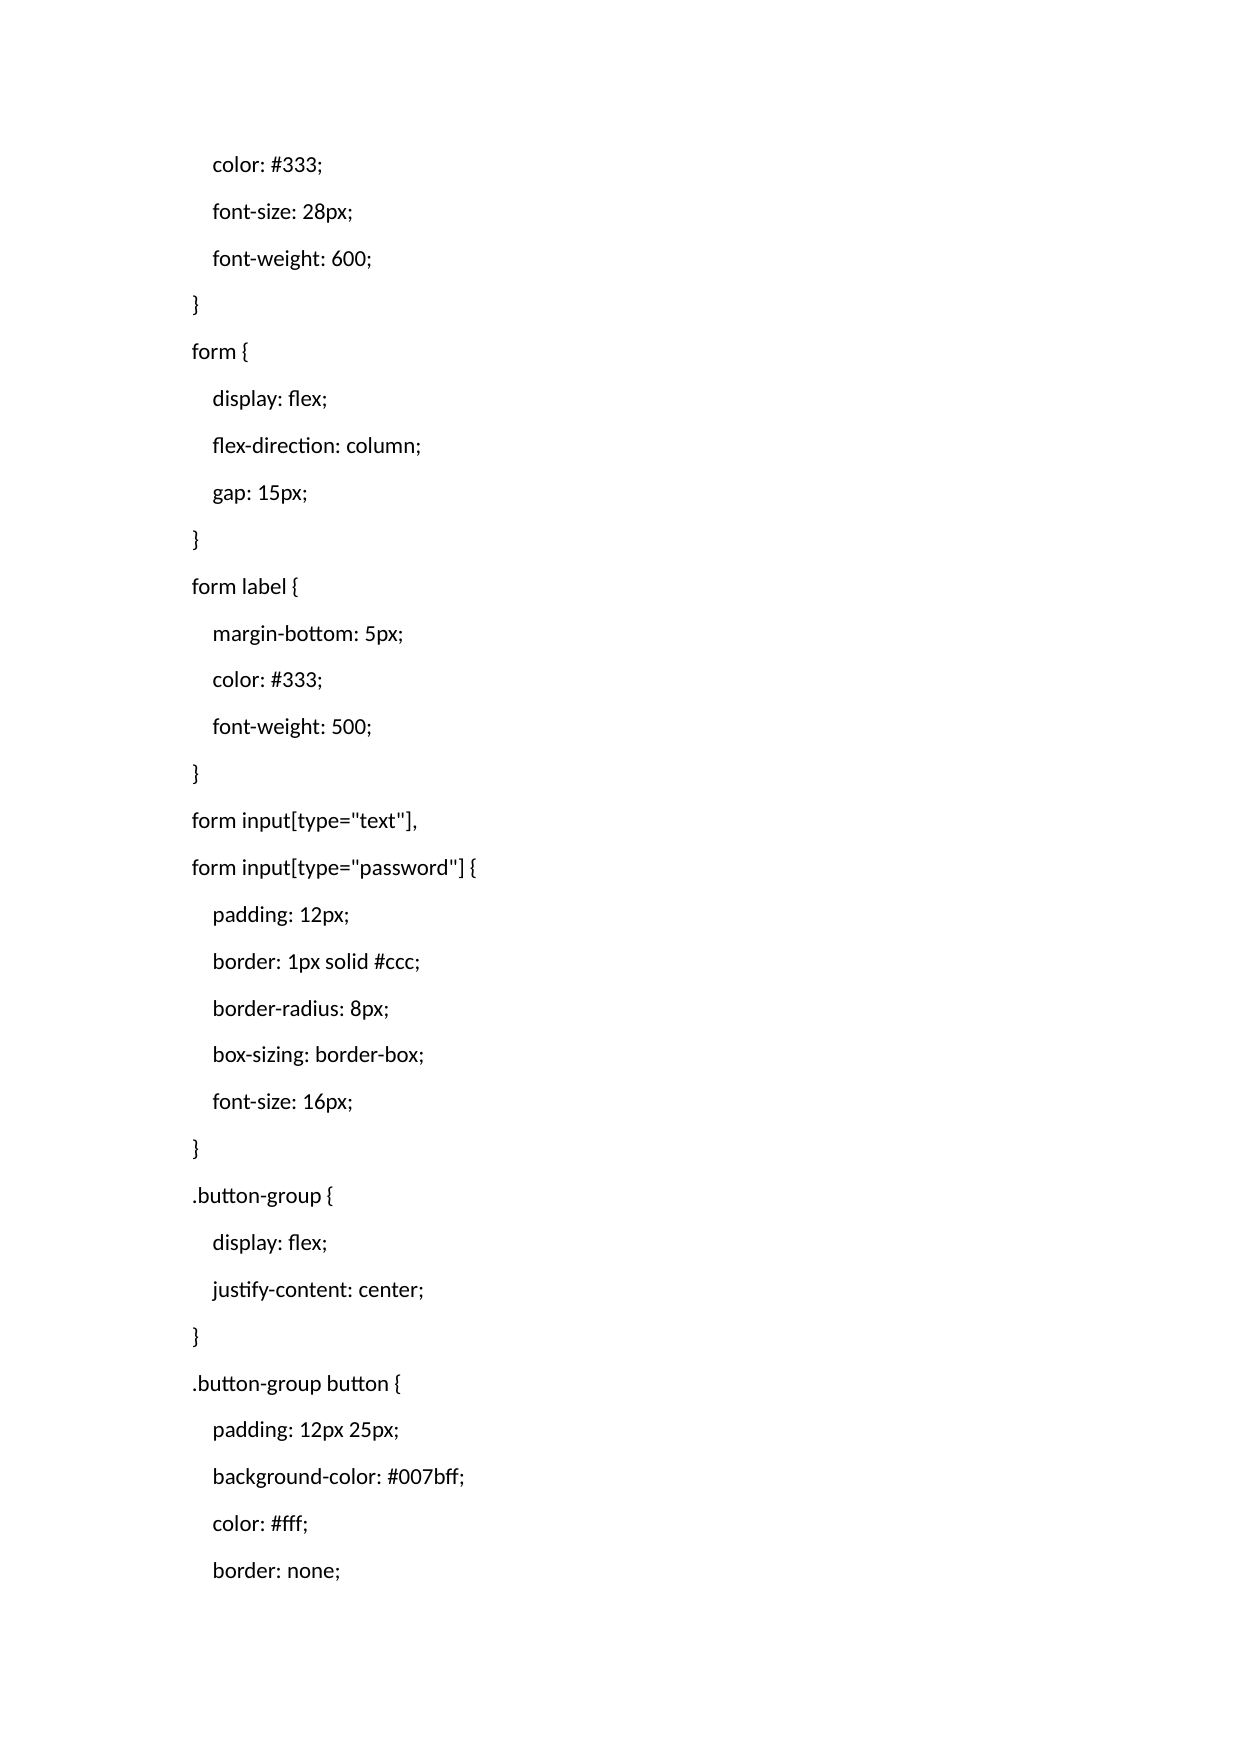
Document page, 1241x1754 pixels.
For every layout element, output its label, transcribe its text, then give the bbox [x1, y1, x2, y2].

text font-size: 16px; [150, 1087, 1090, 1116]
text padding: 12px 25px; [150, 1416, 1090, 1444]
text .button-group { [150, 1181, 1090, 1209]
text } [150, 1322, 1090, 1350]
text color: #333; [150, 666, 1090, 694]
text margin-bottom: 5px; [150, 619, 1090, 647]
text background-color: #007bff; [150, 1462, 1090, 1491]
text color: #fff; [150, 1509, 1090, 1537]
text form input[type="text"], [150, 806, 1090, 834]
text border: 1px solid #ccc; [150, 947, 1090, 975]
text } [150, 291, 1090, 319]
text } [150, 525, 1090, 553]
text .button-group button { [150, 1369, 1090, 1397]
text } [150, 759, 1090, 787]
text flex-direction: column; [150, 431, 1090, 459]
text form label { [150, 572, 1090, 600]
text border-radius: 8px; [150, 994, 1090, 1022]
text border: none; [150, 1556, 1090, 1584]
text display: flex; [150, 384, 1090, 412]
text } [150, 1134, 1090, 1162]
text justify-content: center; [150, 1275, 1090, 1303]
text font-weight: 500; [150, 712, 1090, 741]
text font-weight: 600; [150, 244, 1090, 272]
text box-sizing: border-box; [150, 1041, 1090, 1069]
text form input[type="password"] { [150, 853, 1090, 881]
text color: #333; [150, 150, 1090, 178]
text display: flex; [150, 1228, 1090, 1256]
text padding: 12px; [150, 900, 1090, 928]
text font-size: 28px; [150, 197, 1090, 225]
text gap: 15px; [150, 478, 1090, 506]
text form { [150, 337, 1090, 366]
